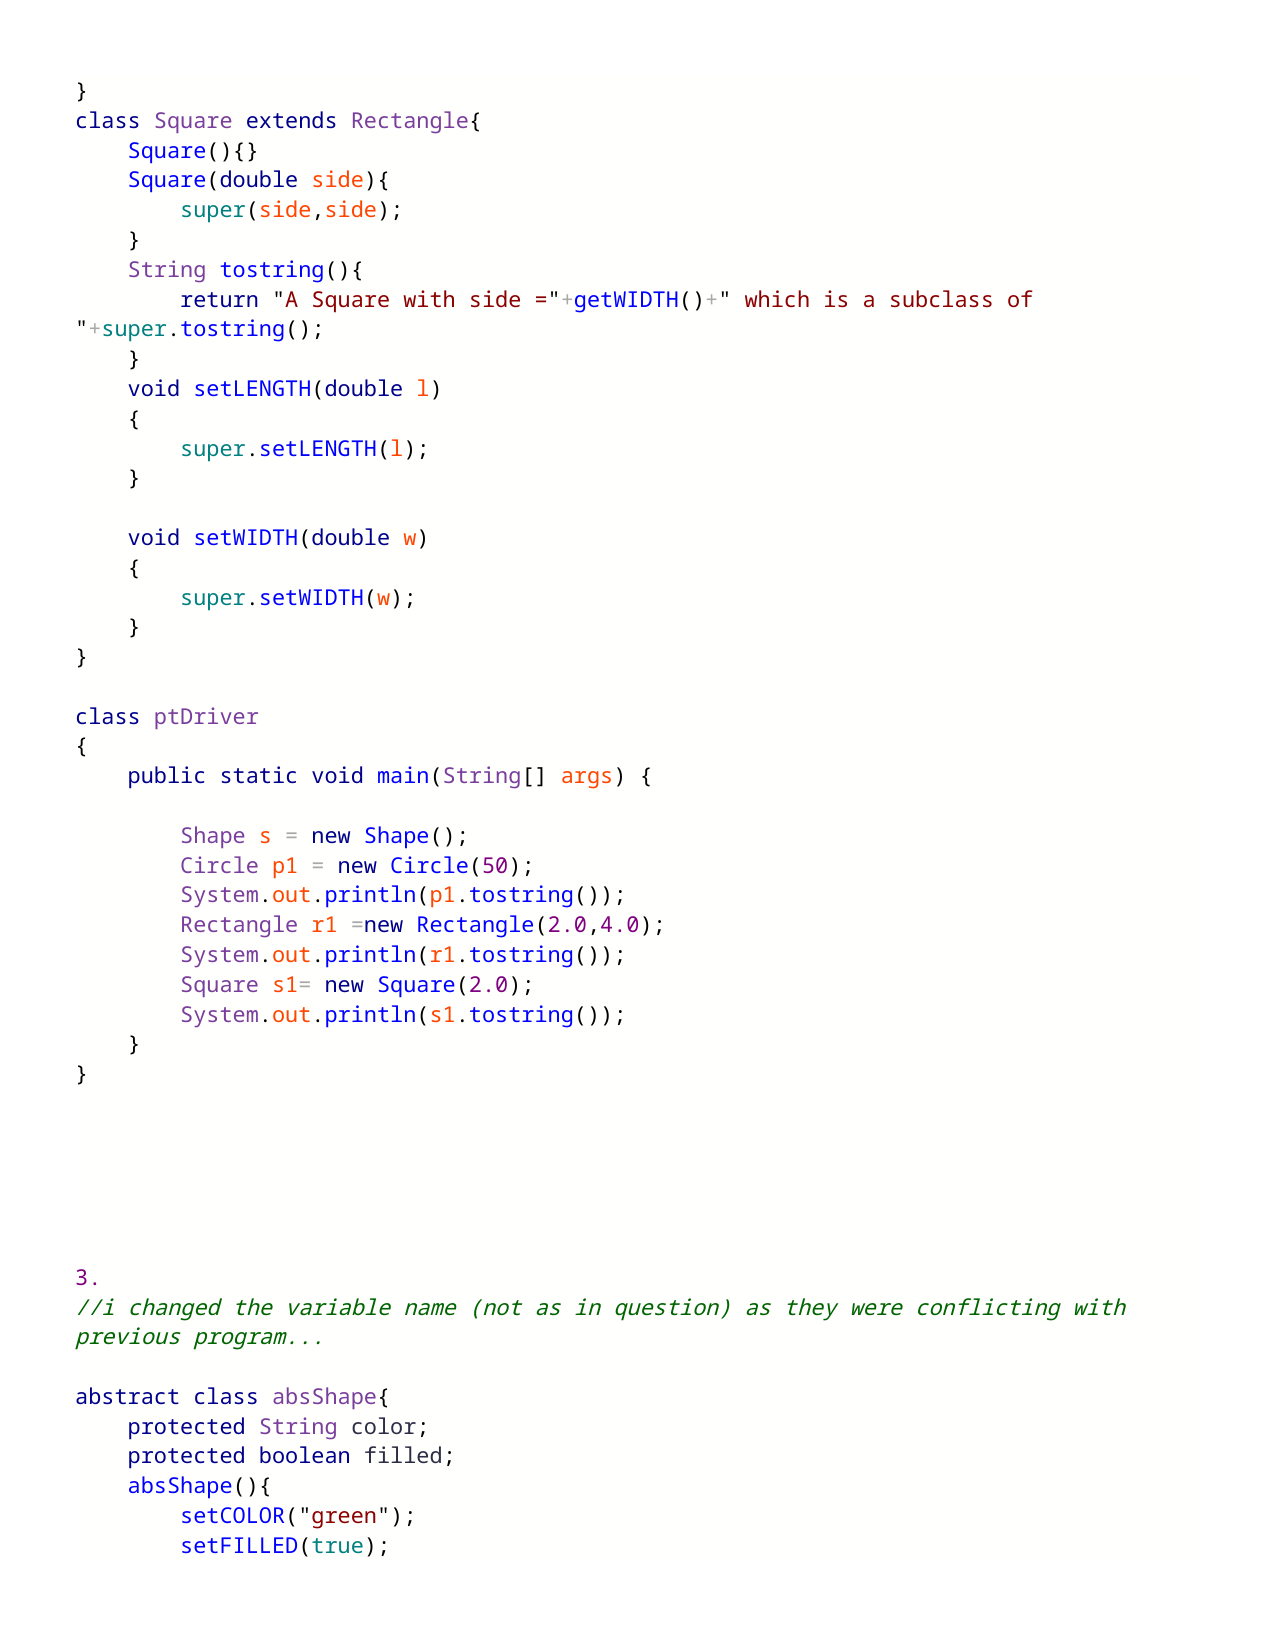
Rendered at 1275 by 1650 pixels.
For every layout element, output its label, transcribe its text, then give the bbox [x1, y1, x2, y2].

text String tostring(){ [75, 254, 1200, 283]
text setCOLOR("green"); [75, 1500, 1200, 1530]
text protected String color; [75, 1411, 1200, 1441]
text protected boolean filled; [75, 1441, 1200, 1470]
text Shape s = new Shape(); [75, 820, 1200, 849]
text { [75, 730, 1200, 760]
text void setLENGTH(double l) [75, 373, 1200, 403]
text 3. [75, 1262, 1200, 1292]
text System.out.println(r1.tostring()); [75, 939, 1200, 969]
text abstract class absShape{ [75, 1381, 1200, 1411]
text } [75, 611, 1200, 641]
text super.setLENGTH(l); [75, 432, 1200, 462]
text //i changed the variable name (not as in question) as they were conflicting with previous program... [75, 1292, 1200, 1351]
text } [75, 1058, 1200, 1088]
text Rectangle r1 =new Rectangle(2.0,4.0); [75, 909, 1200, 939]
text } [75, 641, 1200, 671]
text class ptDriver [75, 701, 1200, 730]
text public static void main(String[] args) { [75, 760, 1200, 790]
text } [75, 75, 1200, 105]
text super(side,side); [75, 194, 1200, 224]
text System.out.println(s1.tostring()); [75, 998, 1200, 1028]
text { [75, 403, 1200, 432]
text } [75, 462, 1200, 492]
text setFILLED(true); [75, 1530, 1200, 1560]
text } [75, 224, 1200, 254]
text void setWIDTH(double w) [75, 522, 1200, 552]
text Square s1= new Square(2.0); [75, 969, 1200, 998]
text Circle p1 = new Circle(50); [75, 849, 1200, 879]
text return "A Square with side ="+getWIDTH()+" which is a subclass of "+super.tostring(); [75, 283, 1200, 343]
text System.out.println(p1.tostring()); [75, 879, 1200, 909]
text Square(double side){ [75, 164, 1200, 194]
text class Square extends Rectangle{ [75, 105, 1200, 134]
text { [75, 552, 1200, 581]
text Square(){} [75, 134, 1200, 164]
text absShape(){ [75, 1470, 1200, 1500]
text super.setWIDTH(w); [75, 581, 1200, 611]
text } [75, 1028, 1200, 1058]
text } [75, 343, 1200, 373]
